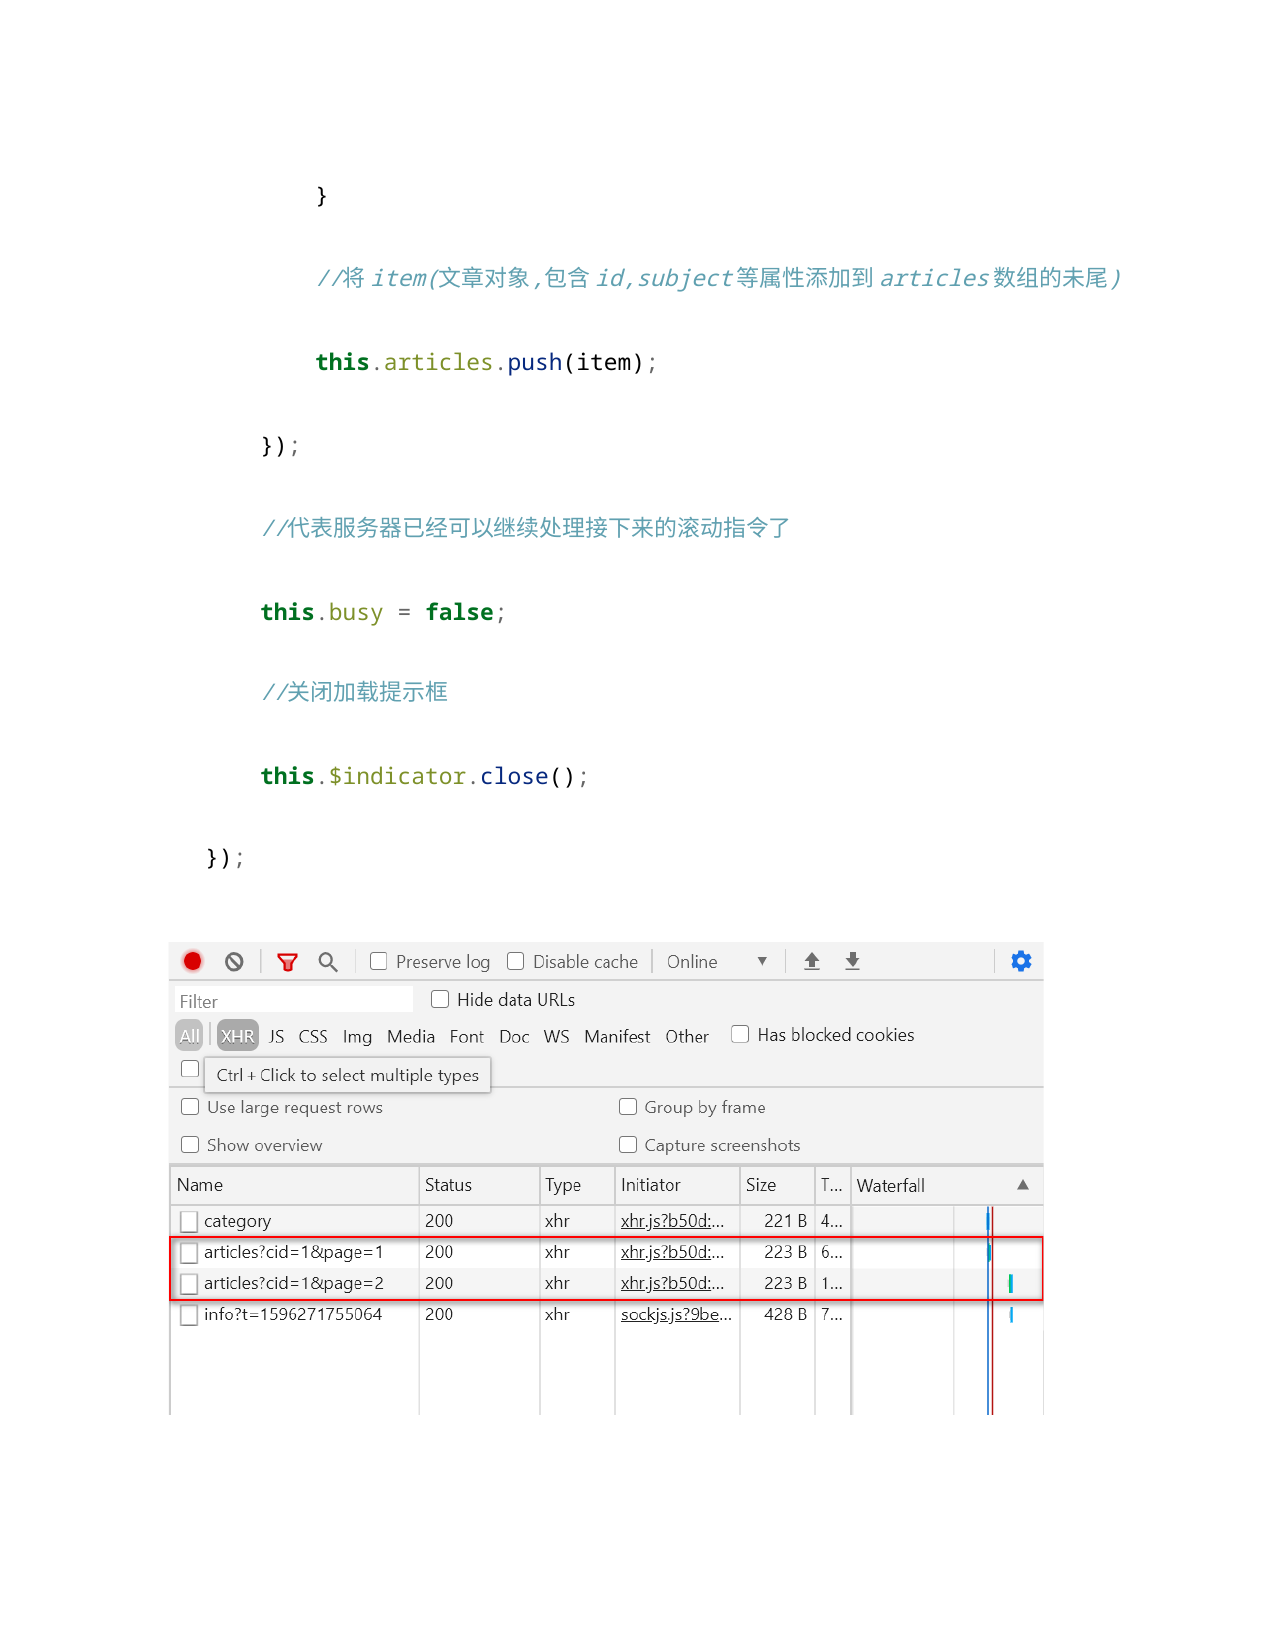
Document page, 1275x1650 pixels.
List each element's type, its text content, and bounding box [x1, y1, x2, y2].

text loadData(){ //代表当前服务器正在处理请求,既使再次进入滚动范围也不再触发滚动指令 this.busy = true; //显示加载提示框 this.$indicator.open('加载中...'); this.axios.get('/articles?cid=' + this.active + '&page=' + this.page).then(res=>{ //获取服务器返回的文章数据 let data = res.data.articles; //将服务器返回的总页数存储到pagecount变量中 this.pagecount = res.data.pagecount; data.forEach(item=>{ //因为有的文章不存在缩略图，所以无需动态加载 if(item.image != null){ //动态加载缩略图(实际上是动态加载后,属性重新赋值的过程) item.image = require('../assets/articles/' + item.image); } //将item(文章对象,包含id,subject等属性添加到articles数组的未尾) this.articles.push(item); }); //代表服务器已经可以继续处理接下来的滚动指令了 this.busy = false; //关闭加载提示框 this.$indicator.close(); }); [150, 564, 1125, 627]
picture [168, 942, 1044, 1415]
text loadData(){ //代表当前服务器正在处理请求,既使再次进入滚动范围也不再触发滚动指令 this.busy = true; //显示加载提示框 this.$indicator.open('加载中...'); this.axios.get('/articles?cid=' + this.active + '&page=' + this.page).then(res=>{ //获取服务器返回的文章数据 let data = res.data.articles; //将服务器返回的总页数存储到pagecount变量中 this.pagecount = res.data.pagecount; data.forEach(item=>{ //因为有的文章不存在缩略图，所以无需动态加载 if(item.image != null){ //动态加载缩略图(实际上是动态加载后,属性重新赋值的过程) item.image = require('../assets/articles/' + item.image); } //将item(文章对象,包含id,subject等属性添加到articles数组的未尾) this.articles.push(item); }); //代表服务器已经可以继续处理接下来的滚动指令了 this.busy = false; //关闭加载提示框 this.$indicator.close(); }); [150, 728, 1125, 921]
